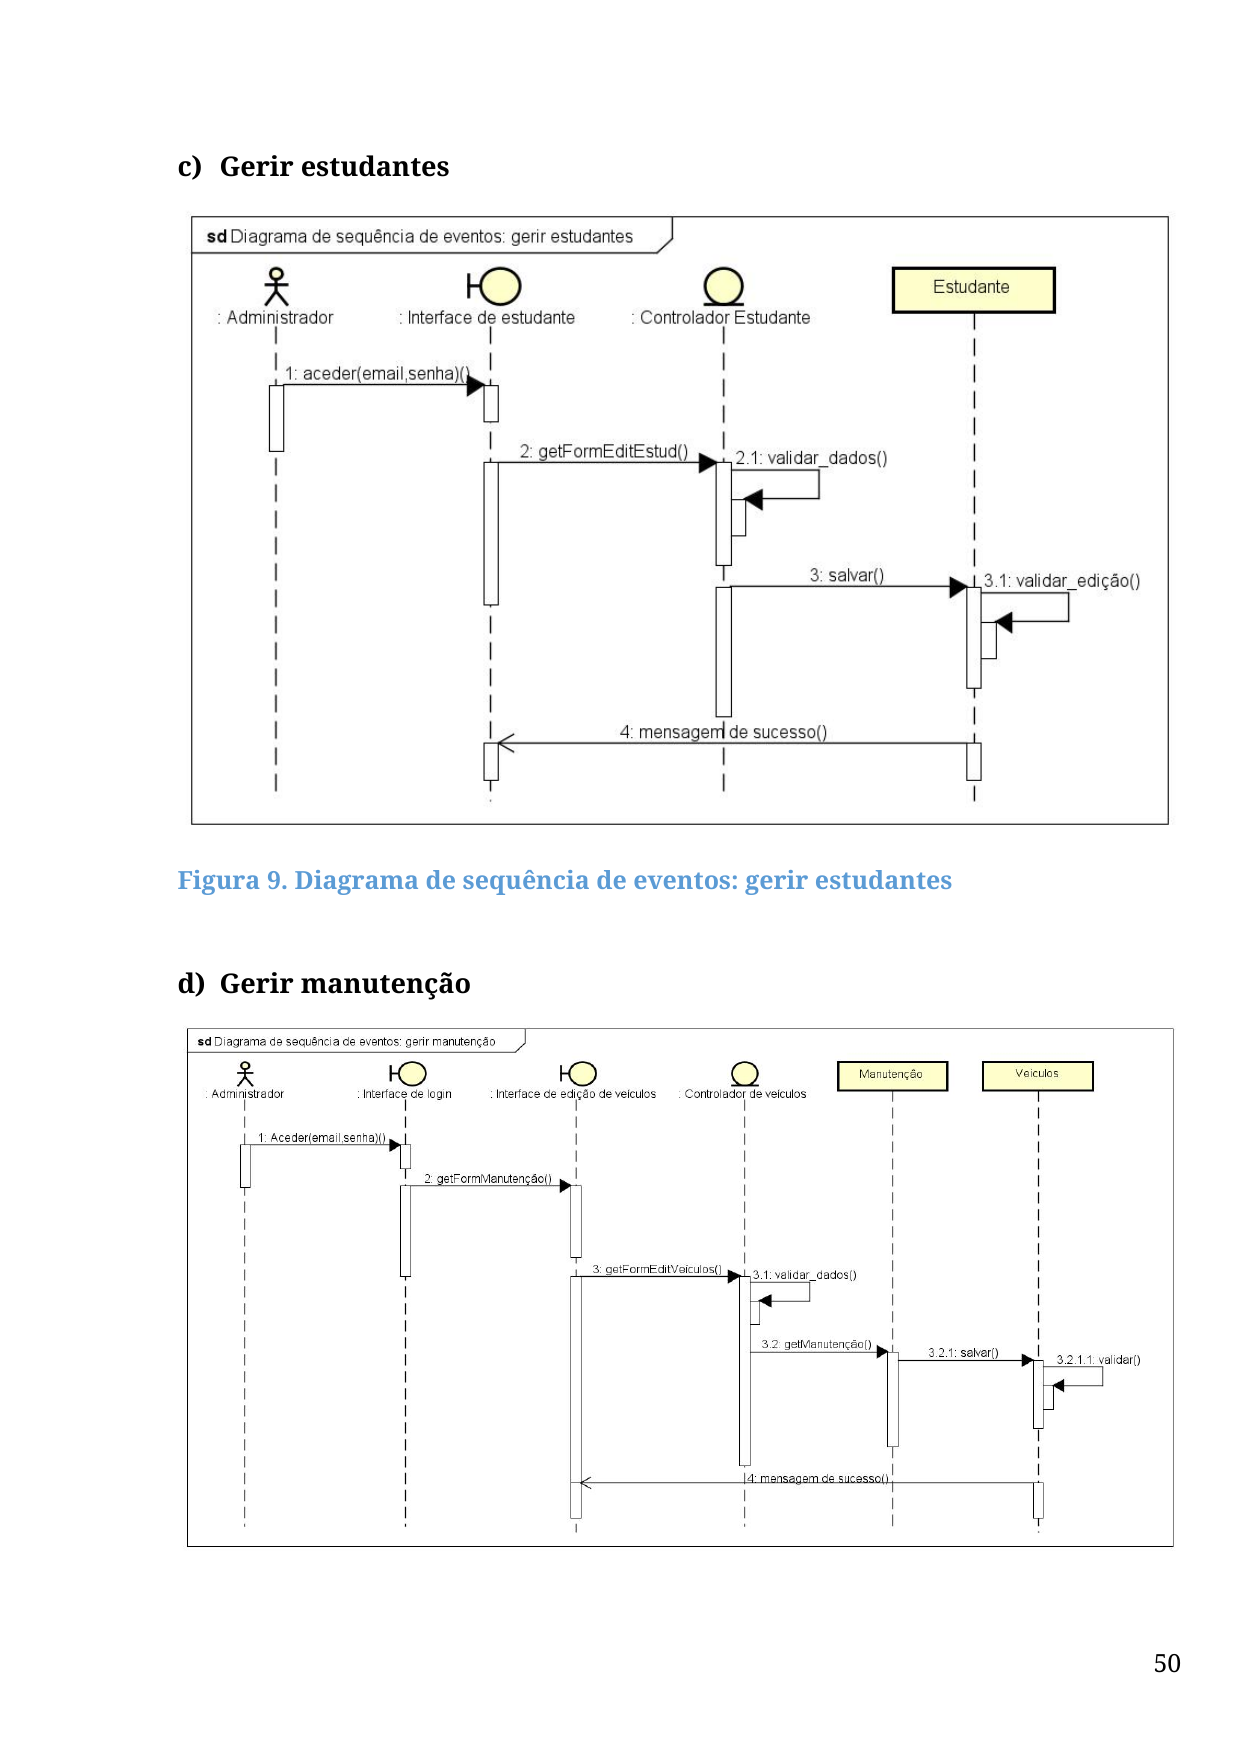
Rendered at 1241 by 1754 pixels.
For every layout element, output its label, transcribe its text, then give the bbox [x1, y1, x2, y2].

picture [177, 203, 1182, 838]
picture [177, 1019, 1182, 1555]
subtitle Gerir manutenção [177, 964, 1181, 1001]
subtitle Figura 9. Diagrama de sequência de eventos: gerir estudantes [177, 862, 1181, 896]
subtitle Gerir estudantes [177, 148, 1181, 184]
